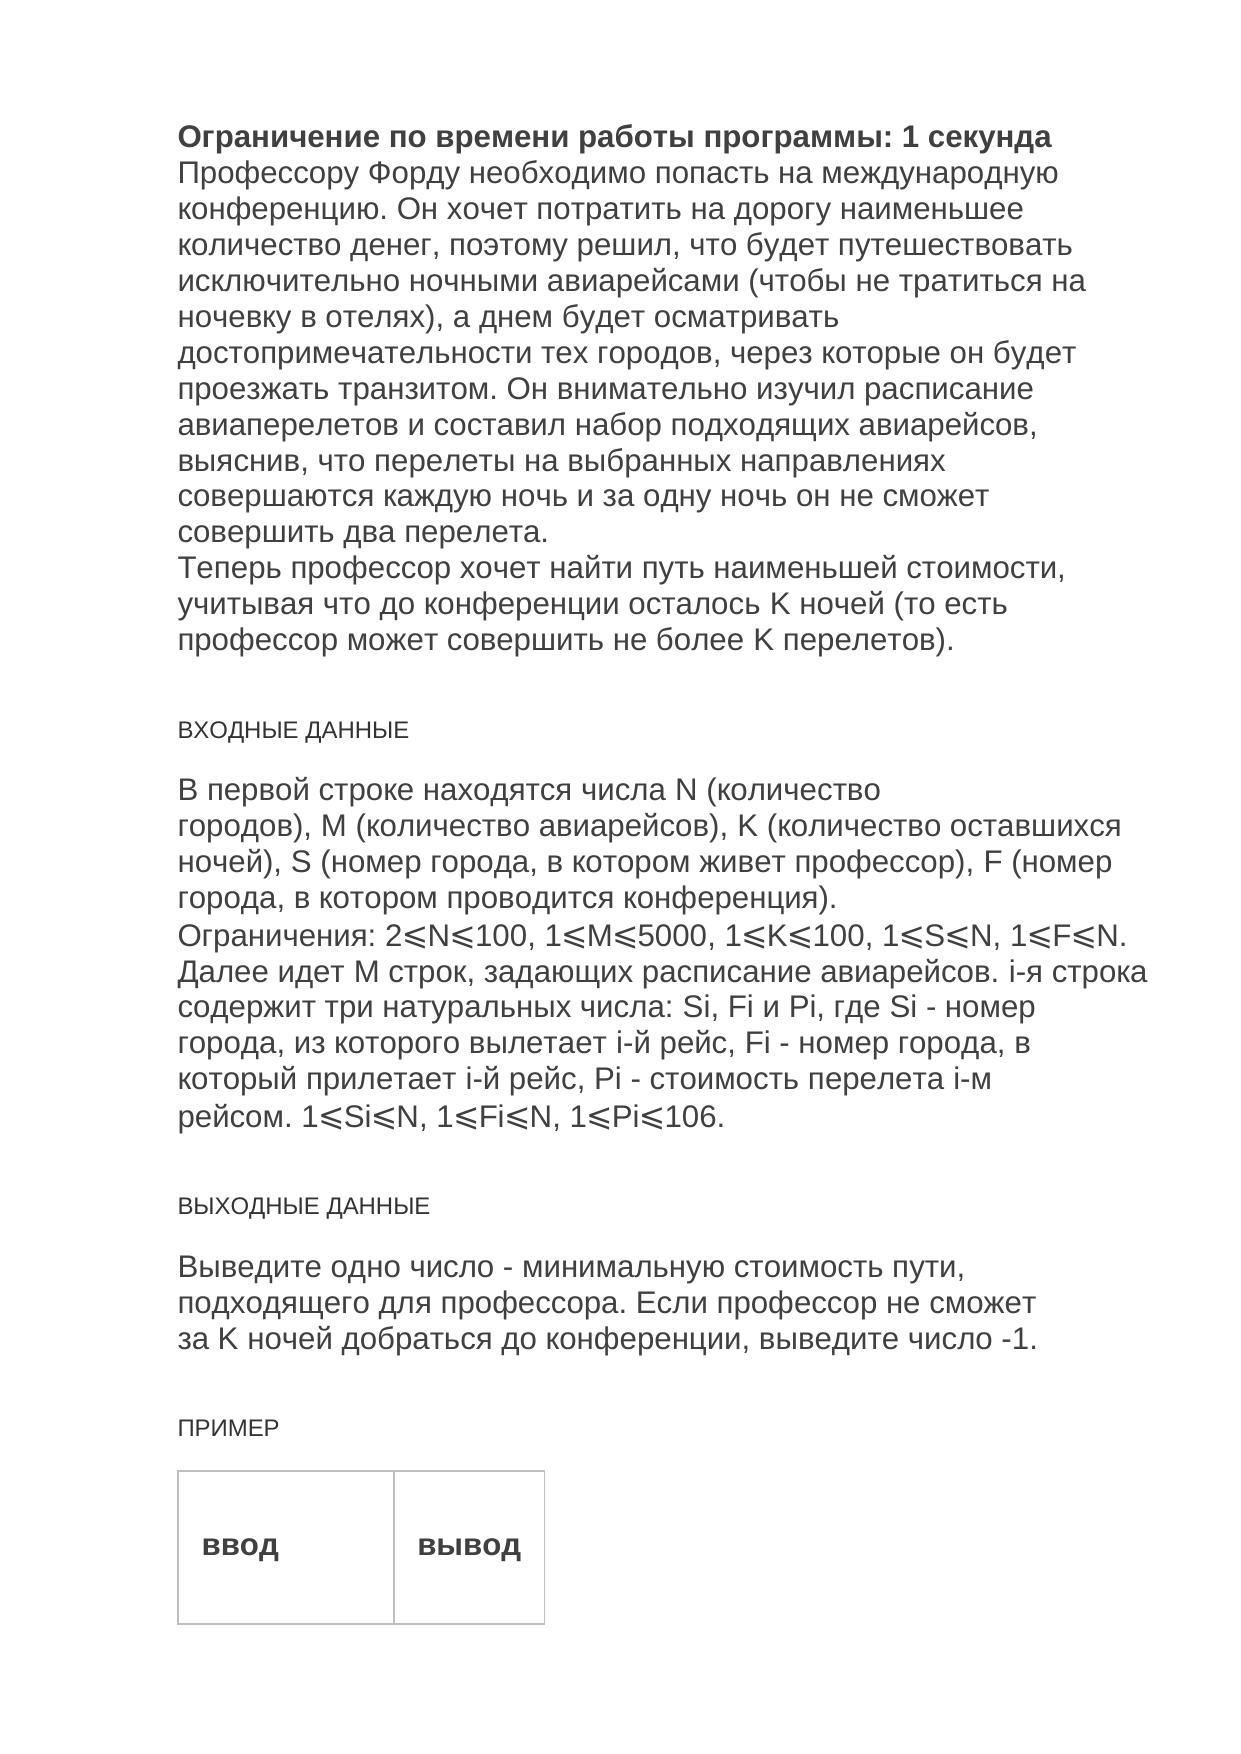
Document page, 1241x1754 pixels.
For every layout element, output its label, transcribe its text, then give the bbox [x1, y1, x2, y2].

text Теперь профессор хочет найти путь наименьшей стоимости, учитывая что до конференции осталось K ночей (то есть профессор может совершить не более K перелетов). [177, 549, 1152, 657]
table_header вывод [395, 1472, 544, 1623]
text Далее идет M строк, задающих расписание авиарейсов. i-я строка содержит три натуральных числа: Si, Fi и Pi, где Si - номер города, из которого вылетает i-й рейс, Fi - номер города, в который прилетает i-й рейс, Pi - стоимость перелета i-м рейсом. 1⩽Si⩽N, 1⩽Fi⩽N, 1⩽Pi⩽106. [177, 953, 1152, 1134]
text ВХОДНЫЕ ДАННЫЕ [177, 704, 1152, 743]
text Ограничение по времени работы программы: 1 секунда [177, 118, 1152, 154]
text Профессору Форду необходимо попасть на международную конференцию. Он хочет потратить на дорогу наименьшее количество денег, поэтому решил, что будет путешествовать исключительно ночными авиарейсами (чтобы не тратиться на ночевку в отелях), а днем будет осматривать достопримечательности тех городов, через которые он будет проезжать транзитом. Он внимательно изучил расписание авиаперелетов и составил набор подходящих авиарейсов, выяснив, что перелеты на выбранных направлениях совершаются каждую ночь и за одну ночь он не сможет совершить два перелета. [177, 154, 1152, 549]
text В первой строке находятся числа N (количество городов), M (количество авиарейсов), K (количество оставшихся ночей), S (номер города, в котором живет профессор), F (номер города, в котором проводится конференция). [177, 771, 1152, 915]
text ПРИМЕР [177, 1403, 1152, 1442]
table_header ввод [179, 1472, 393, 1623]
text Выведите одно число - минимальную стоимость пути, подходящего для профессора. Если профессор не сможет за K ночей добраться до конференции, выведите число -1. [177, 1248, 1152, 1356]
text Ограничения: 2⩽N⩽100, 1⩽M⩽5000, 1⩽K⩽100, 1⩽S⩽N, 1⩽F⩽N. [177, 915, 1152, 953]
text ВЫХОДНЫЕ ДАННЫЕ [177, 1181, 1152, 1220]
